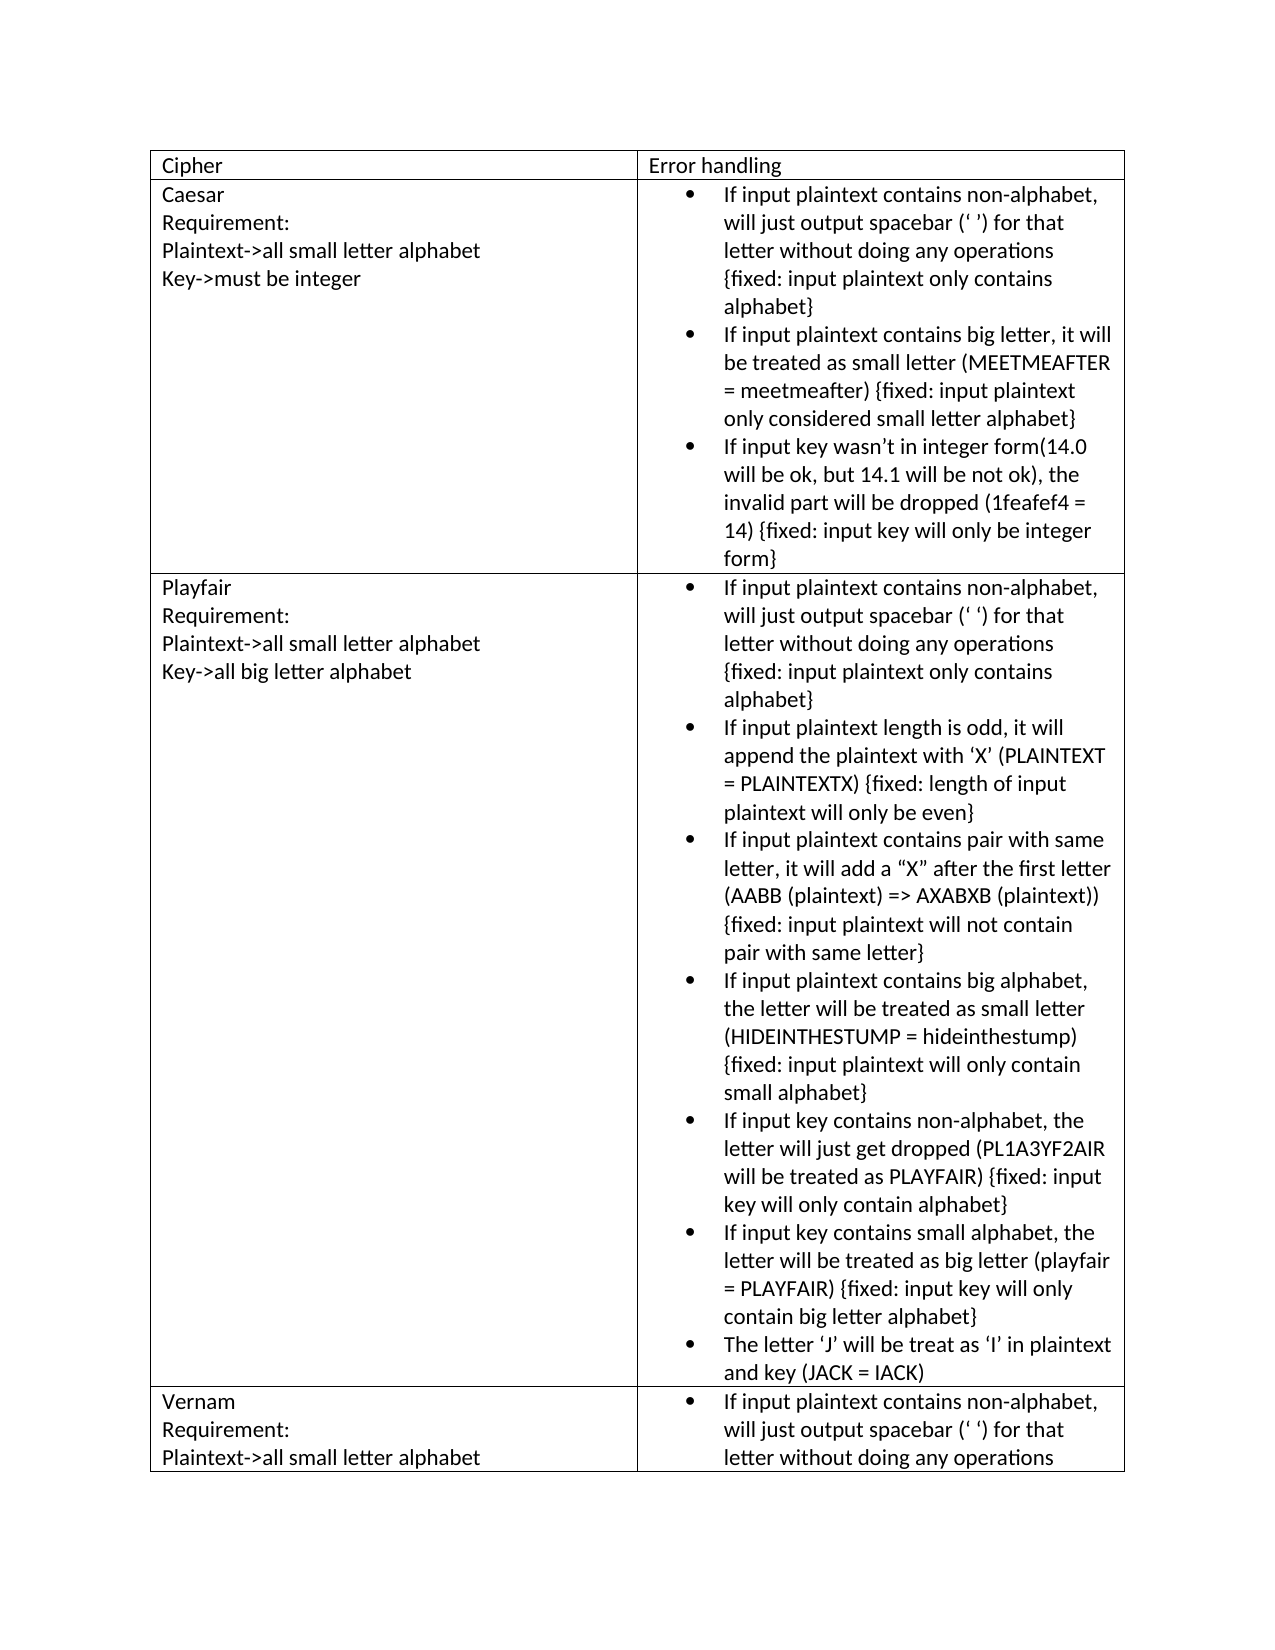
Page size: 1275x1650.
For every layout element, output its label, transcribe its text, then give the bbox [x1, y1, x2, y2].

table_cell Caesar Requirement: Plaintext->all small letter alphabet Key->must be integer [151, 180, 637, 572]
table_cell If input plaintext contains non-alphabet, will just output spacebar (‘ ’) for that letter without doing any operations {fixed: input plaintext only contains alphabet} If input plaintext contains big letter, it will be treated as small letter (MEETMEAFTER = meetmeafter) {fixed: input plaintext only considered small letter alphabet} If input key wasn’t in integer form(14.0 will be ok, but 14.1 will be not ok), the invalid part will be dropped (1feafef4 = 14) {fixed: input key will only be integer form} [638, 180, 1124, 572]
table_header Error handling [638, 151, 1124, 179]
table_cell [151, 1387, 637, 1471]
table_header Cipher [151, 151, 637, 179]
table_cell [638, 1387, 1124, 1471]
table_cell If input plaintext contains non-alphabet, will just output spacebar (‘ ‘) for that letter without doing any operations {fixed: input plaintext only contains alphabet} If input plaintext length is odd, it will append the plaintext with ‘X’ (PLAINTEXT = PLAINTEXTX) {fixed: length of input plaintext will only be even} If input plaintext contains pair with same letter, it will add a “X” after the first letter (AABB (plaintext) => AXABXB (plaintext)) {fixed: input plaintext will not contain pair with same letter} If input plaintext contains big alphabet, the letter will be treated as small letter (HIDEINTHESTUMP = hideinthestump) {fixed: input plaintext will only contain small alphabet} If input key contains non-alphabet, the letter will just get dropped (PL1A3YF2AIR will be treated as PLAYFAIR) {fixed: input key will only contain alphabet} If input key contains small alphabet, the letter will be treated as big letter (playfair = PLAYFAIR) {fixed: input key will only contain big letter alphabet} The letter ‘J’ will be treat as ‘I’ in plaintext and key (JACK = IACK) [638, 574, 1124, 1386]
table_cell Playfair Requirement: Plaintext->all small letter alphabet Key->all big letter alphabet [151, 574, 637, 1386]
